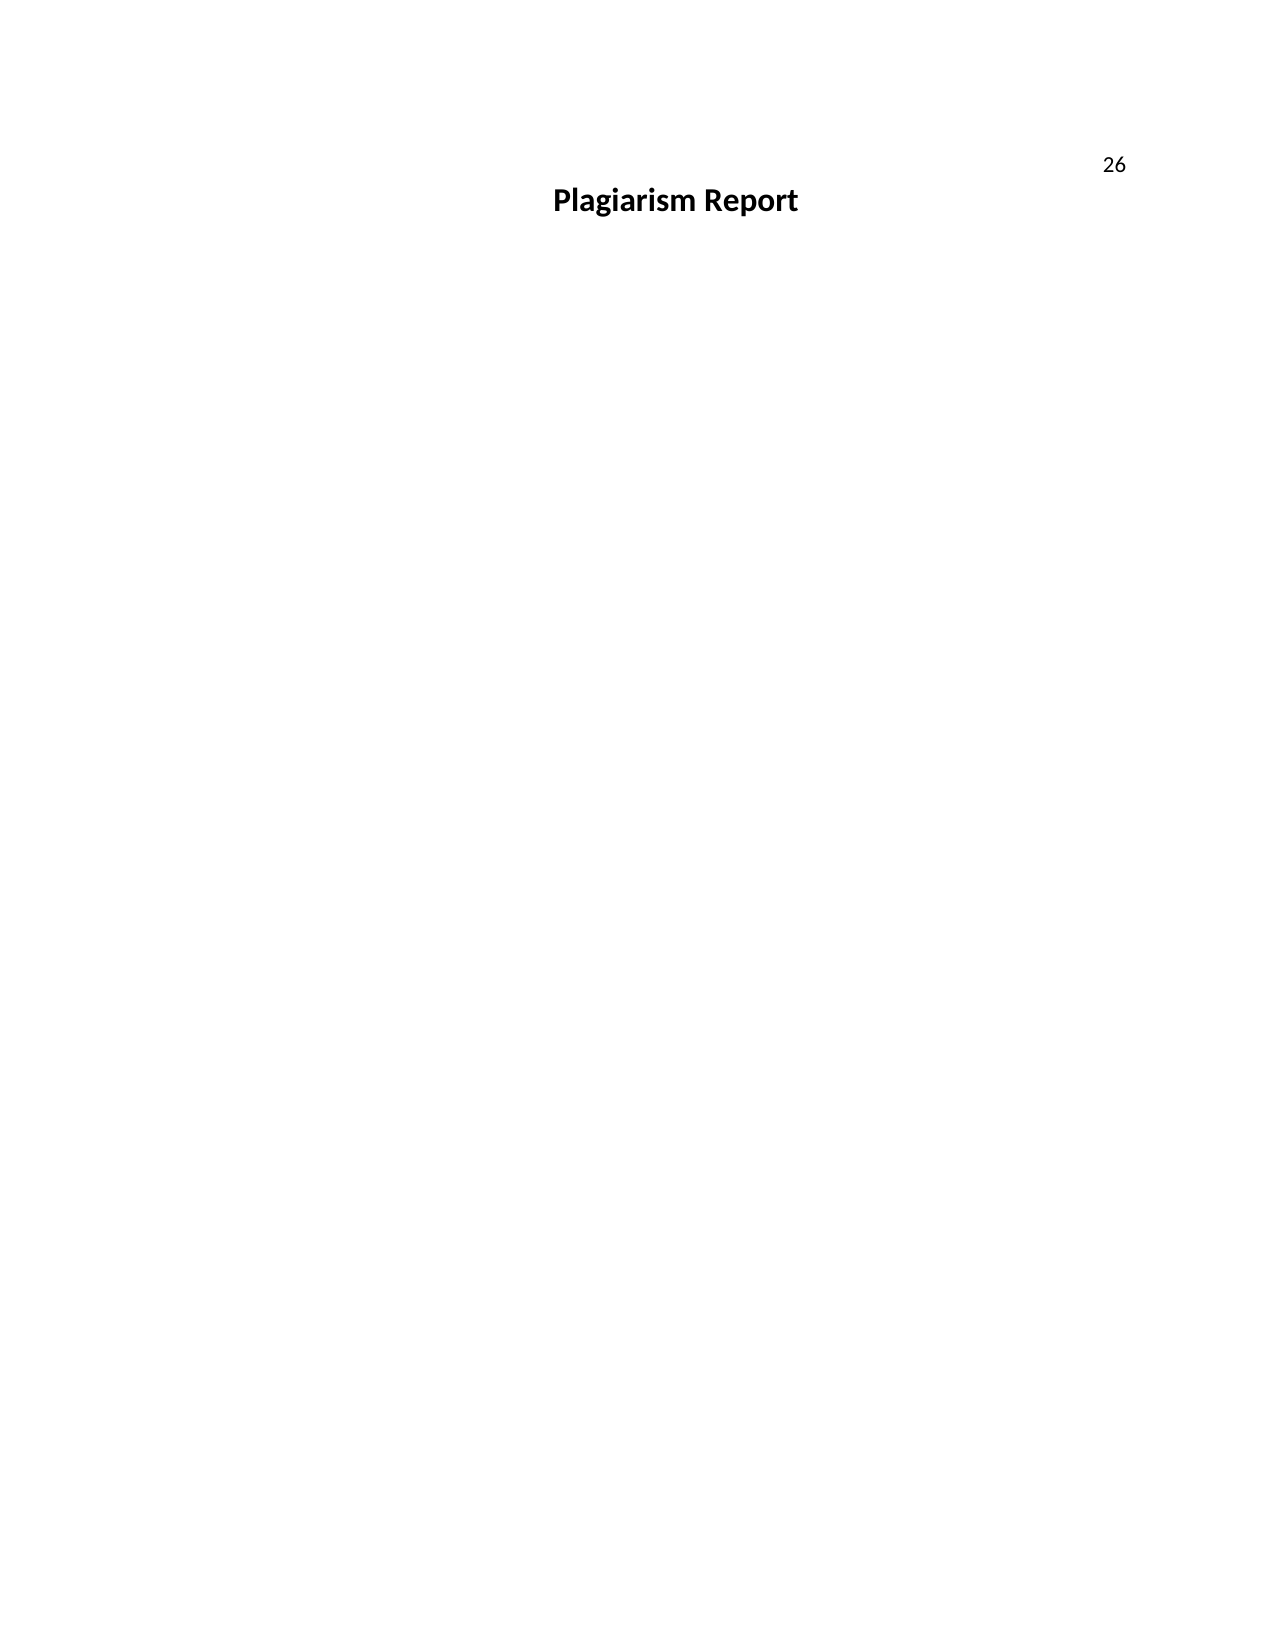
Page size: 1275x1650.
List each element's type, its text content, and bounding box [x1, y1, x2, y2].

text 26 [23, 151, 1126, 178]
subtitle Plagiarism Report [553, 179, 1137, 219]
